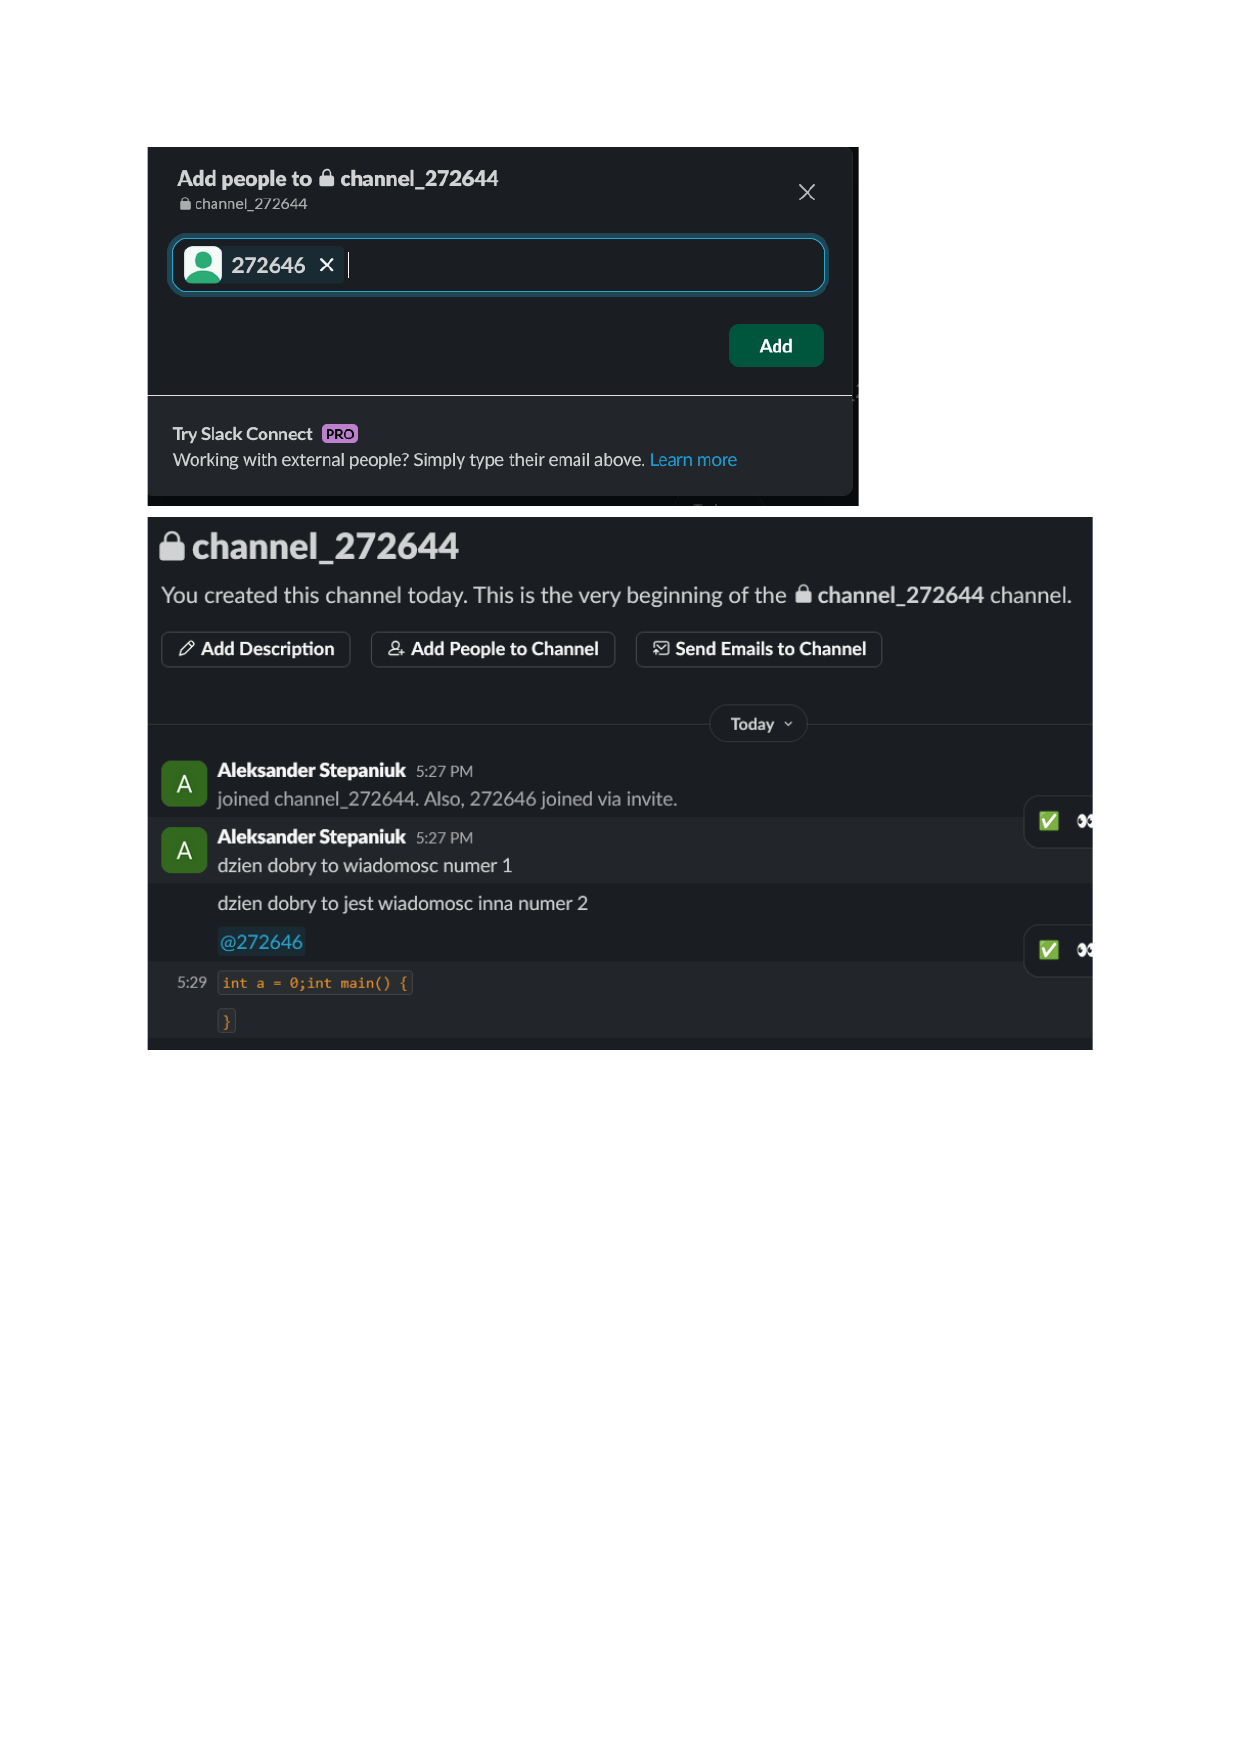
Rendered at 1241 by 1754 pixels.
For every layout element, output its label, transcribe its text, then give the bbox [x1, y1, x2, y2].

picture [147, 517, 1093, 1050]
picture [147, 147, 859, 506]
